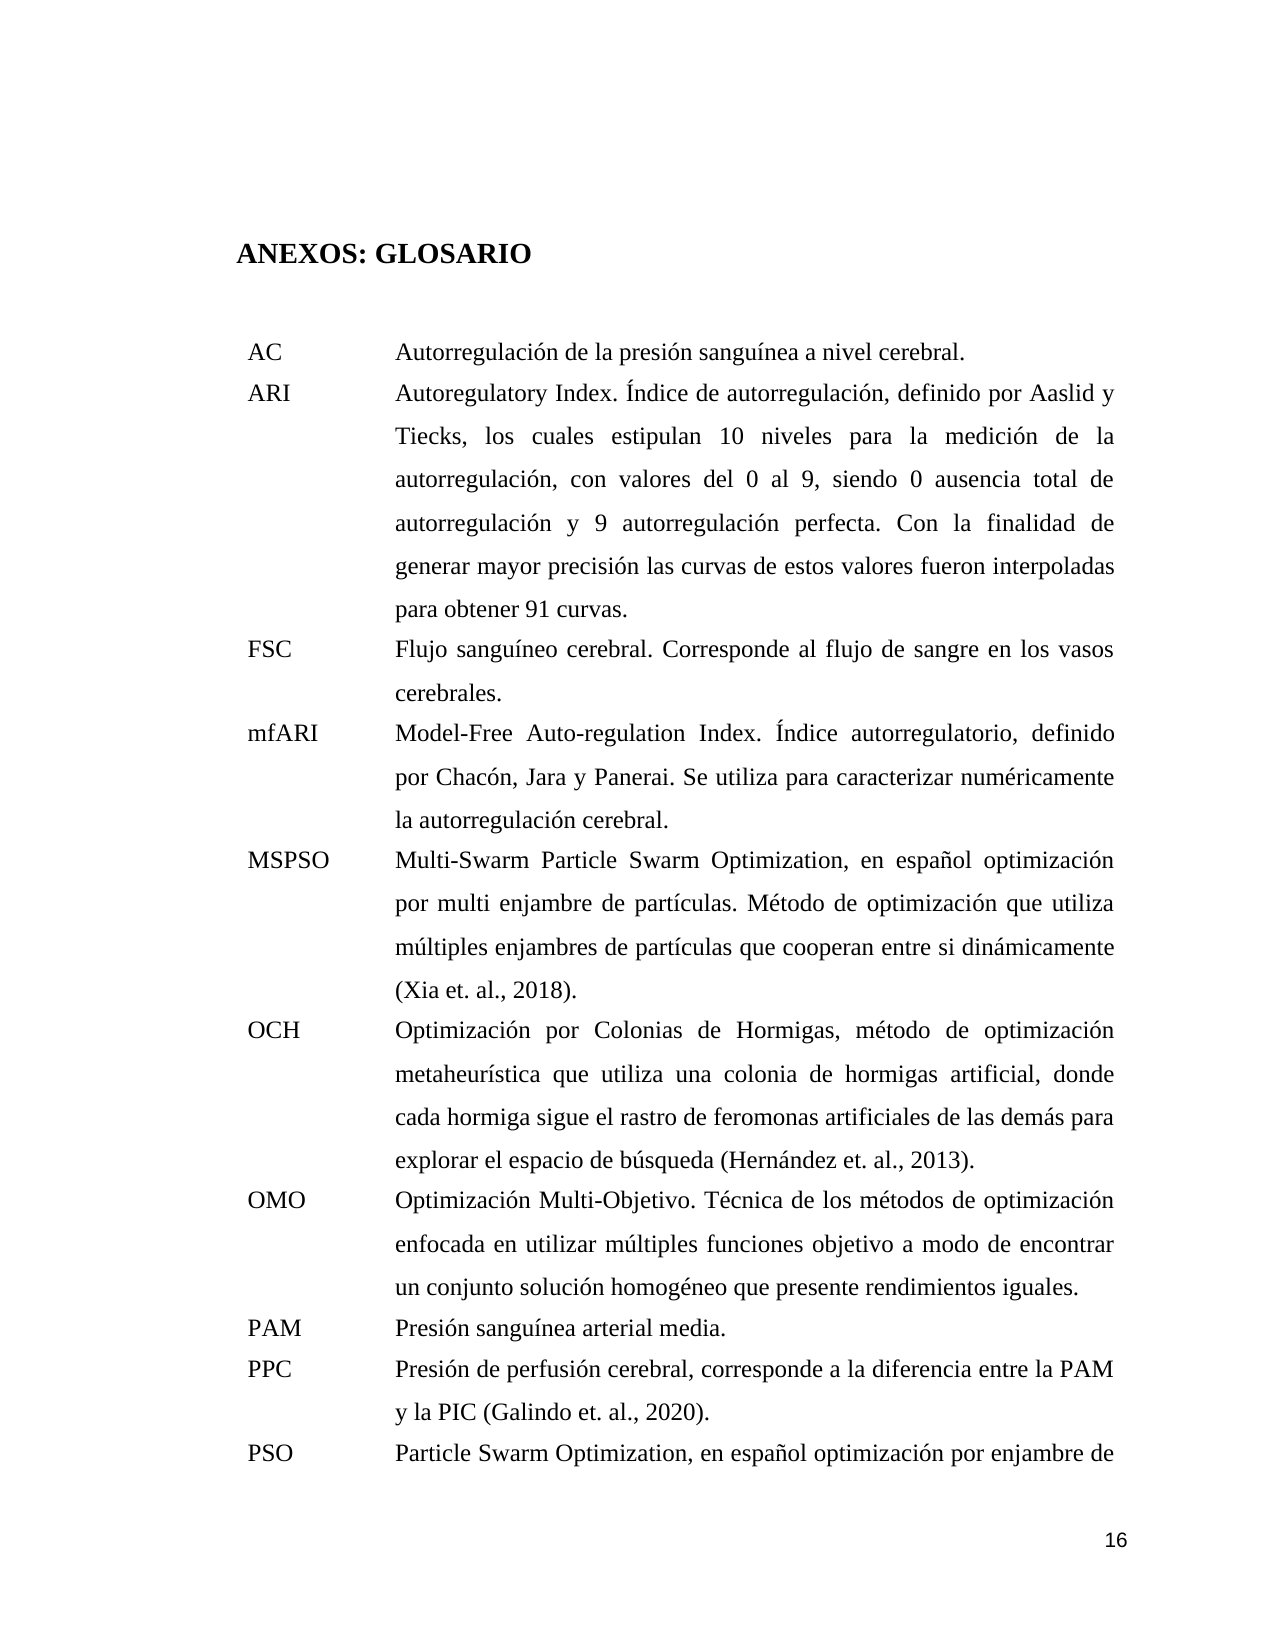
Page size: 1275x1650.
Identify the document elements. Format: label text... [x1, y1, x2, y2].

table_header Autorregulación de la presión sanguínea a nivel cerebral. [384, 337, 1126, 378]
table_cell Model-Free Auto-regulation Index. Índice autorregulatorio, definido por Chacón, Jara y Panerai. Se utiliza para caracterizar numéricamente la autorregulación cerebral. [384, 719, 1126, 845]
table_cell PPC [236, 1354, 383, 1438]
table_cell Flujo sanguíneo cerebral. Corresponde al flujo de sangre en los vasos cerebrales. [384, 635, 1126, 718]
table_cell PSO [236, 1438, 383, 1478]
text ANEXOS: GLOSARIO [236, 236, 1127, 270]
table_cell Presión de perfusión cerebral, corresponde a la diferencia entre la PAM y la PIC (Galindo et. al., 2020). [384, 1354, 1126, 1438]
table_cell Optimización Multi-Objetivo. Técnica de los métodos de optimización enfocada en utilizar múltiples funciones objetivo a modo de encontrar un conjunto solución homogéneo que presente rendimientos iguales. [384, 1186, 1126, 1313]
table_cell FSC [236, 635, 383, 718]
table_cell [384, 1438, 1126, 1478]
table_cell OCH [236, 1016, 383, 1186]
table_cell Presión sanguínea arterial media. [384, 1313, 1126, 1354]
table_cell OMO [236, 1186, 383, 1313]
table_cell PAM [236, 1313, 383, 1354]
table_cell Autoregulatory Index. Índice de autorregulación, definido por Aaslid y Tiecks, los cuales estipulan 10 niveles para la medición de la autorregulación, con valores del 0 al 9, siendo 0 ausencia total de autorregulación y 9 autorregulación perfecta. Con la finalidad de generar mayor precisión las curvas de estos valores fueron interpoladas para obtener 91 curvas. [384, 378, 1126, 634]
table_cell MSPSO [236, 845, 383, 1016]
table_cell Multi-Swarm Particle Swarm Optimization, en español optimización por multi enjambre de partículas. Método de optimización que utiliza múltiples enjambres de partículas que cooperan entre si dinámicamente (Xia et. al., 2018). [384, 845, 1126, 1016]
table_cell mfARI [236, 719, 383, 845]
table_header AC [236, 337, 383, 378]
table_cell ARI [236, 378, 383, 634]
table_cell Optimización por Colonias de Hormigas, método de optimización metaheurística que utiliza una colonia de hormigas artificial, donde cada hormiga sigue el rastro de feromonas artificiales de las demás para explorar el espacio de búsqueda (Hernández et. al., 2013). [384, 1016, 1126, 1186]
